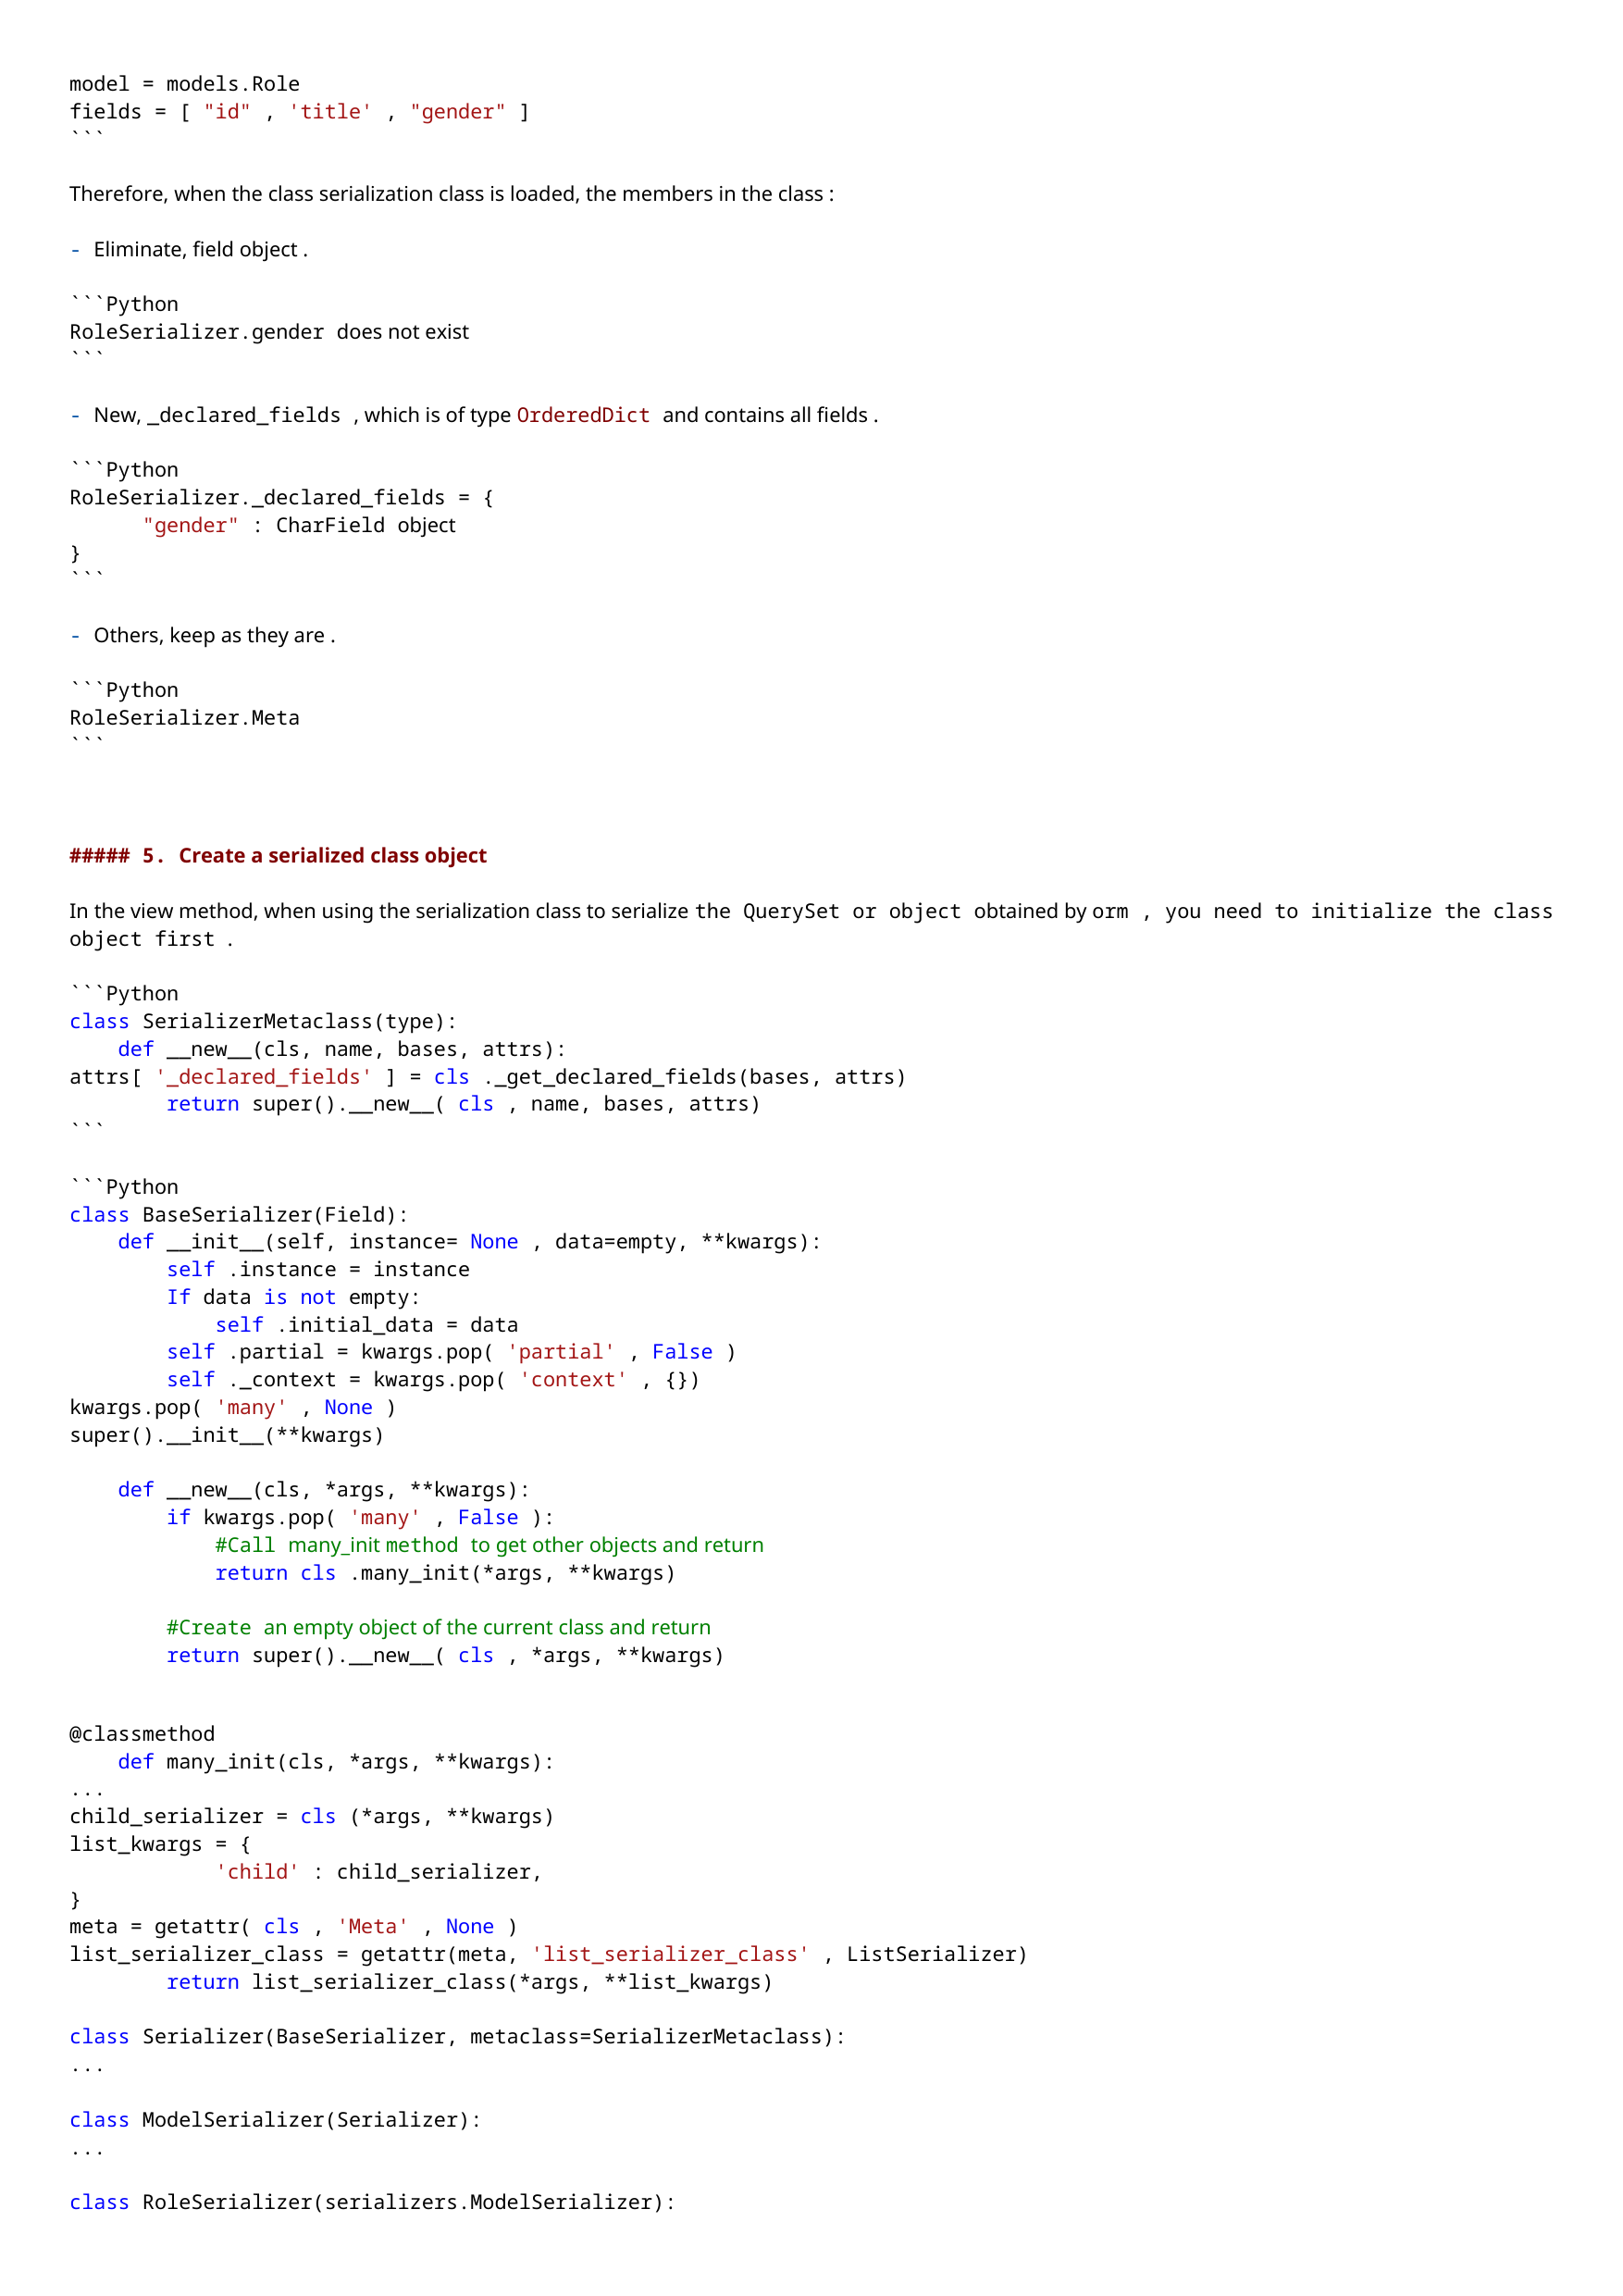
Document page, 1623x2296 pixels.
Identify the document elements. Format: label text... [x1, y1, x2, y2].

text ... [69, 2050, 1554, 2078]
text return list_serializer_class(*args, **list_kwargs) [69, 1967, 1554, 1995]
text self .partial = kwargs.pop( 'partial' , False ) [69, 1337, 1554, 1365]
text ``` [69, 345, 1554, 373]
text list_serializer_class = getattr(meta, 'list_serializer_class' , ListSerializer) [69, 1940, 1554, 1967]
text In the view method, when using the serialization class to serialize the QuerySet or object obtained by orm , you need to initialize the class object first . [69, 897, 1554, 951]
text class ModelSerializer(Serializer): [69, 2105, 1554, 2132]
text ```Python [69, 290, 1554, 317]
text RoleSerializer._declared_fields = { [69, 483, 1554, 511]
text - Others, keep as they are . [69, 621, 1554, 649]
text class RoleSerializer(serializers.ModelSerializer): [69, 2188, 1554, 2215]
text ```Python [69, 979, 1554, 1007]
text "gender" : CharField object [69, 511, 1554, 538]
text 'child' : child_serializer, [69, 1857, 1554, 1884]
text } [69, 1884, 1554, 1912]
text } [69, 538, 1554, 565]
text def __new__(cls, name, bases, attrs): [69, 1035, 1554, 1061]
text ``` [69, 731, 1554, 759]
text class SerializerMetaclass(type): [69, 1007, 1554, 1035]
text class Serializer(BaseSerializer, metaclass=SerializerMetaclass): [69, 2022, 1554, 2050]
text child_serializer = cls (*args, **kwargs) [69, 1802, 1554, 1830]
text Therefore, when the class serialization class is loaded, the members in the class : [69, 180, 1554, 207]
text class BaseSerializer(Field): [69, 1199, 1554, 1227]
text def many_init(cls, *args, **kwargs): [69, 1746, 1554, 1774]
text self .initial_data = data [69, 1310, 1554, 1337]
text fields = [ "id" , 'title' , "gender" ] [69, 97, 1554, 124]
text super().__init__(**kwargs) [69, 1421, 1554, 1447]
text ``` [69, 565, 1554, 593]
text kwargs.pop( 'many' , None ) [69, 1393, 1554, 1421]
text ... [69, 1774, 1554, 1802]
text RoleSerializer.Meta [69, 703, 1554, 731]
text meta = getattr( cls , 'Meta' , None ) [69, 1912, 1554, 1940]
text def __init__(self, instance= None , data=empty, **kwargs): [69, 1227, 1554, 1255]
text ```Python [69, 676, 1554, 703]
text ``` [69, 124, 1554, 152]
text self .instance = instance [69, 1255, 1554, 1283]
text ```Python [69, 455, 1554, 483]
text @classmethod [69, 1719, 1554, 1746]
text If data is not empty: [69, 1283, 1554, 1310]
text RoleSerializer.gender does not exist [69, 317, 1554, 345]
text ```Python [69, 1173, 1554, 1199]
text #Call many_init method to get other objects and return [69, 1531, 1554, 1558]
text return cls .many_init(*args, **kwargs) [69, 1558, 1554, 1585]
text list_kwargs = { [69, 1830, 1554, 1857]
text if kwargs.pop( 'many' , False ): [69, 1503, 1554, 1531]
text - Eliminate, field object . [69, 235, 1554, 262]
text self ._context = kwargs.pop( 'context' , {}) [69, 1365, 1554, 1393]
text model = models.Role [69, 69, 1554, 97]
text attrs[ '_declared_fields' ] = cls ._get_declared_fields(bases, attrs) [69, 1061, 1554, 1089]
text ``` [69, 1117, 1554, 1145]
text def __new__(cls, *args, **kwargs): [69, 1475, 1554, 1503]
text return super().__new__( cls , *args, **kwargs) [69, 1641, 1554, 1669]
text return super().__new__( cls , name, bases, attrs) [69, 1089, 1554, 1117]
text ##### 5. Create a serialized class object [69, 841, 1554, 869]
text - New, _declared_fields , which is of type OrderedDict and contains all fields . [69, 400, 1554, 428]
text ... [69, 2132, 1554, 2160]
text #Create an empty object of the current class and return [69, 1613, 1554, 1641]
